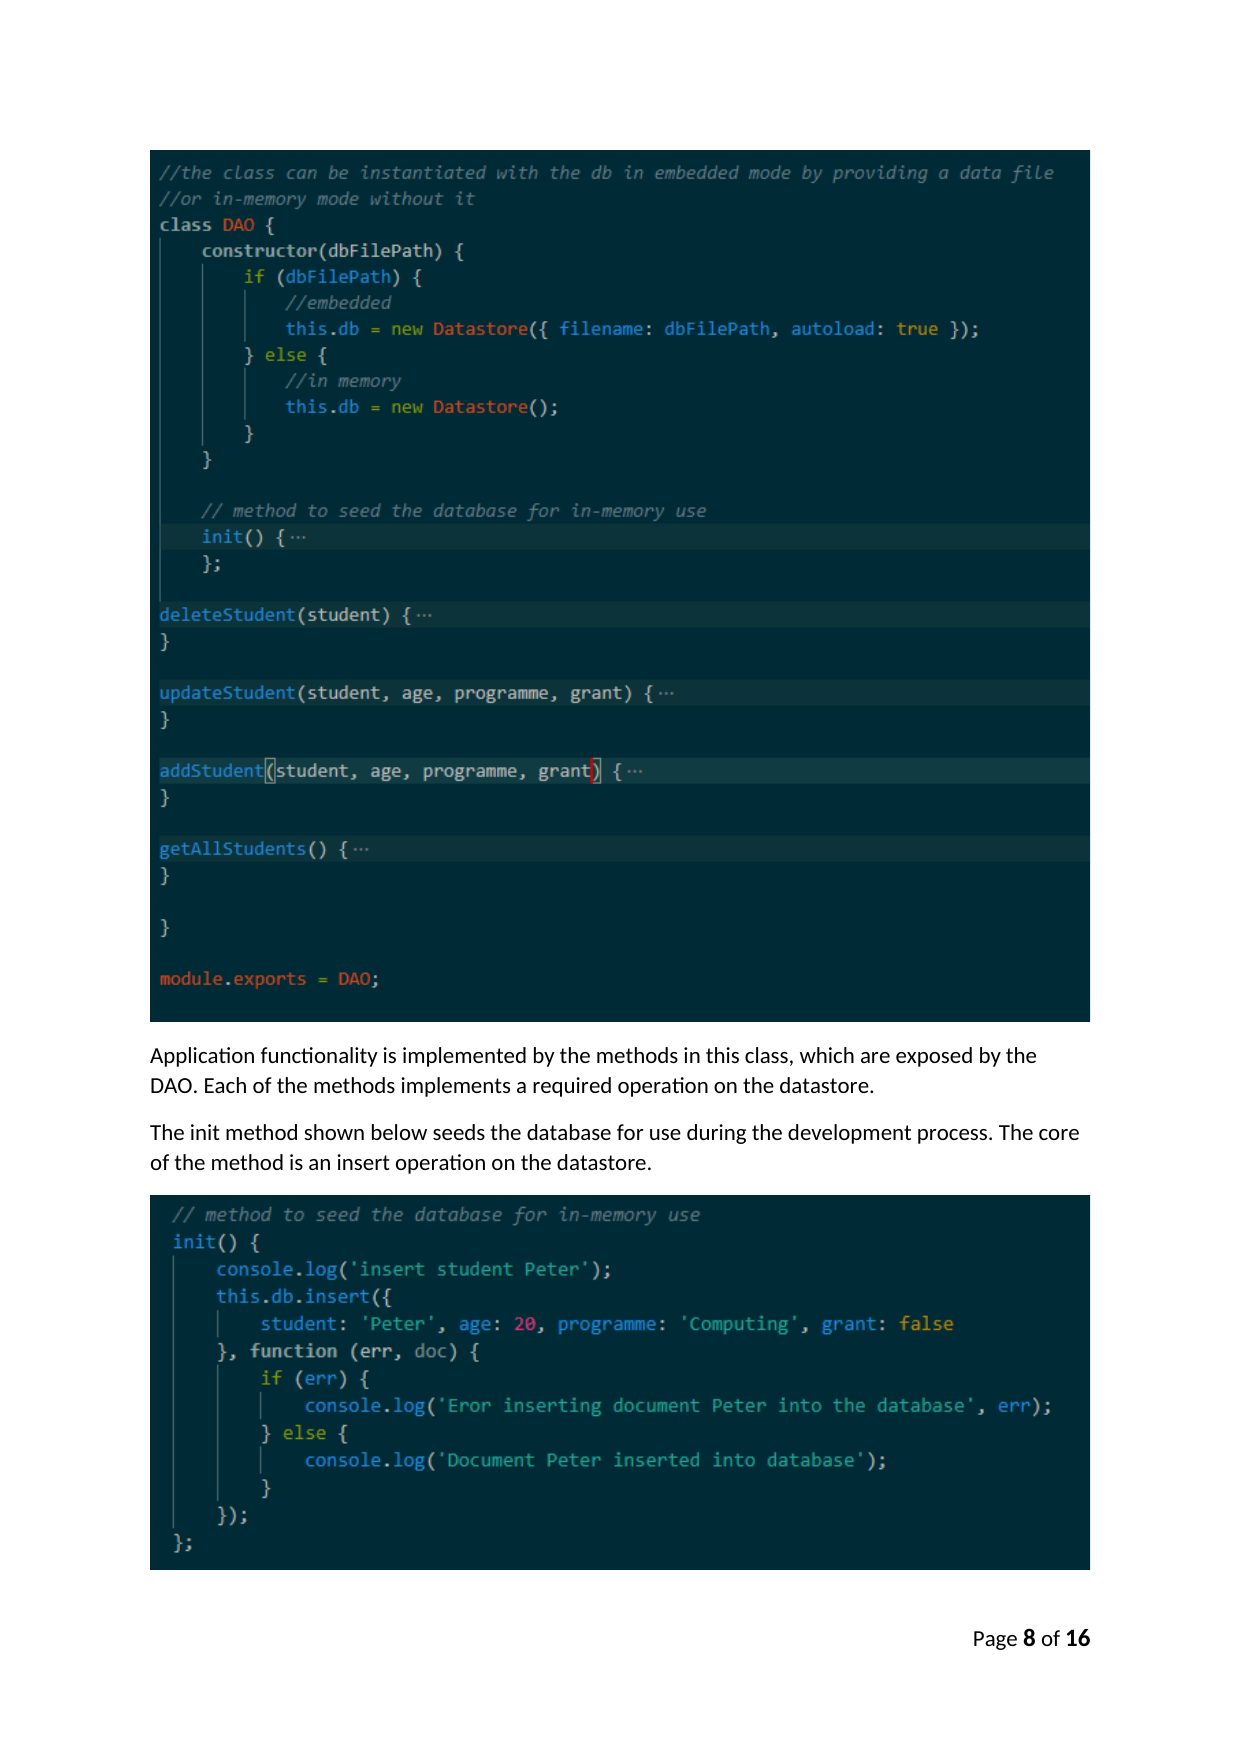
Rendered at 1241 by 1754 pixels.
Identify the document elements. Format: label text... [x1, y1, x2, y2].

text Application functionality is implemented by the methods in this class, which are exposed by the DAO. Each of the methods implements a required operation on the datastore. [150, 1041, 1090, 1099]
picture [803, 326, 811, 334]
picture [597, 166, 612, 179]
picture [582, 1402, 588, 1411]
picture [525, 1263, 534, 1275]
picture [572, 508, 577, 516]
picture [428, 1452, 434, 1470]
picture [482, 1267, 491, 1275]
picture [542, 322, 547, 339]
picture [961, 166, 975, 179]
picture [283, 1429, 292, 1439]
picture [245, 270, 252, 283]
picture [559, 1321, 574, 1334]
picture [316, 1457, 325, 1466]
picture [373, 1348, 392, 1357]
picture [899, 170, 928, 183]
picture [870, 1453, 875, 1470]
picture [297, 270, 306, 282]
picture [294, 1211, 304, 1221]
picture [496, 326, 506, 335]
picture [468, 193, 472, 205]
picture [539, 509, 544, 517]
picture [560, 1399, 567, 1412]
picture [738, 1454, 743, 1466]
picture [436, 170, 441, 178]
picture [217, 504, 222, 512]
picture [665, 322, 673, 334]
picture [403, 170, 417, 179]
picture [913, 1405, 920, 1412]
picture [297, 376, 305, 388]
picture [383, 1207, 392, 1221]
picture [252, 1234, 259, 1252]
picture [470, 1402, 478, 1411]
picture [162, 712, 167, 729]
picture [457, 196, 462, 205]
picture [246, 426, 251, 443]
picture [392, 326, 410, 335]
picture [509, 326, 526, 335]
picture [262, 1348, 292, 1357]
picture [636, 1211, 656, 1225]
picture [175, 1534, 182, 1552]
picture [769, 1320, 776, 1329]
picture [192, 196, 201, 204]
picture [615, 1398, 623, 1412]
picture [515, 1318, 536, 1330]
picture [846, 1460, 854, 1466]
picture [338, 378, 353, 386]
picture [277, 1289, 292, 1302]
picture [488, 323, 495, 335]
picture [902, 1399, 909, 1412]
picture [776, 166, 788, 179]
picture [272, 1371, 281, 1384]
picture [933, 1320, 953, 1330]
picture [235, 1266, 248, 1275]
picture [328, 1266, 336, 1279]
picture [251, 1207, 272, 1221]
picture [494, 1266, 501, 1275]
picture [433, 323, 453, 335]
picture [616, 1453, 623, 1466]
picture [822, 1321, 843, 1334]
picture [780, 1398, 787, 1412]
picture [371, 1457, 381, 1466]
picture [497, 170, 509, 178]
picture [268, 218, 274, 235]
picture [581, 1458, 590, 1466]
picture [457, 401, 463, 413]
picture [660, 1457, 667, 1465]
picture [845, 170, 860, 179]
picture [460, 1207, 475, 1221]
picture [900, 1316, 910, 1330]
picture [408, 1320, 420, 1330]
picture [735, 1400, 743, 1412]
picture [493, 1457, 502, 1466]
picture [160, 525, 1091, 549]
picture [162, 634, 167, 651]
picture [351, 1293, 358, 1302]
picture [837, 1398, 853, 1412]
picture [254, 270, 264, 283]
picture [445, 170, 454, 179]
picture [239, 1207, 249, 1221]
picture [593, 1402, 601, 1414]
picture [403, 504, 412, 516]
picture [288, 973, 294, 985]
picture [397, 1318, 402, 1327]
picture [282, 504, 297, 517]
picture [759, 1316, 766, 1330]
picture [312, 1321, 325, 1329]
picture [219, 1343, 226, 1361]
picture [328, 1213, 335, 1221]
picture [1036, 166, 1040, 179]
picture [297, 322, 305, 334]
picture [225, 171, 230, 179]
picture [911, 1316, 930, 1330]
picture [356, 508, 366, 517]
picture [635, 170, 643, 178]
picture [340, 1262, 346, 1280]
picture [416, 270, 421, 287]
picture [283, 1321, 292, 1330]
picture [297, 1371, 302, 1389]
picture [255, 1266, 265, 1275]
picture [850, 1321, 859, 1329]
picture [338, 1213, 346, 1221]
picture [340, 1425, 347, 1443]
picture [619, 1321, 655, 1329]
picture [160, 972, 200, 985]
picture [203, 248, 211, 257]
picture [354, 1402, 359, 1411]
picture [351, 1343, 357, 1361]
picture [221, 196, 233, 204]
picture [598, 326, 606, 334]
picture [713, 1399, 721, 1411]
picture [648, 1457, 656, 1464]
picture [956, 1402, 964, 1412]
picture [361, 1348, 370, 1357]
picture [394, 194, 398, 205]
picture [676, 322, 684, 334]
picture [1045, 171, 1051, 179]
picture [381, 270, 390, 282]
picture [672, 1454, 677, 1466]
picture [656, 171, 662, 179]
picture [382, 378, 401, 389]
picture [263, 1425, 270, 1443]
picture [245, 976, 253, 985]
picture [450, 1263, 457, 1275]
picture [514, 1207, 532, 1225]
picture [551, 1264, 556, 1275]
picture [496, 404, 506, 413]
picture [373, 1209, 381, 1221]
picture [439, 1209, 446, 1221]
picture [328, 1457, 337, 1466]
picture [392, 404, 410, 413]
picture [793, 1454, 798, 1466]
picture [173, 218, 179, 231]
picture [570, 1211, 579, 1220]
picture [471, 1343, 478, 1361]
picture [278, 270, 283, 284]
picture [184, 167, 188, 179]
picture [329, 166, 346, 179]
picture [246, 348, 251, 365]
picture [362, 1291, 369, 1302]
picture [384, 1289, 391, 1307]
picture [262, 196, 281, 205]
picture [908, 326, 937, 335]
picture [548, 1454, 557, 1466]
picture [747, 1405, 754, 1412]
picture [162, 920, 167, 937]
picture [408, 404, 423, 413]
picture [984, 167, 988, 179]
picture [488, 401, 495, 413]
picture [160, 170, 167, 180]
picture [289, 245, 294, 257]
picture [350, 1207, 360, 1221]
picture [328, 1402, 337, 1411]
picture [433, 401, 453, 413]
picture [457, 323, 463, 335]
picture [506, 1263, 512, 1275]
picture [434, 504, 443, 516]
picture [702, 166, 712, 179]
picture [415, 245, 421, 257]
picture [899, 323, 905, 335]
picture [718, 326, 726, 334]
picture [445, 508, 454, 516]
picture [813, 1453, 819, 1466]
picture [345, 1457, 352, 1466]
picture [477, 166, 486, 179]
picture [549, 1402, 557, 1411]
picture [1017, 1402, 1030, 1411]
picture [286, 374, 296, 388]
picture [511, 170, 516, 179]
picture [266, 504, 270, 516]
picture [484, 1457, 490, 1466]
picture [952, 322, 956, 339]
picture [694, 1400, 700, 1412]
picture [205, 972, 210, 985]
picture [362, 244, 369, 257]
picture [591, 1211, 634, 1221]
picture [160, 837, 1091, 861]
picture [760, 322, 769, 334]
picture [285, 1209, 292, 1221]
picture [265, 352, 274, 361]
picture [247, 245, 252, 257]
picture [160, 196, 167, 206]
picture [229, 1289, 237, 1302]
picture [188, 1207, 195, 1216]
picture [976, 170, 981, 178]
picture [230, 1209, 238, 1221]
picture [205, 1211, 225, 1221]
picture [528, 1454, 533, 1464]
picture [305, 1375, 325, 1384]
picture [355, 296, 377, 309]
picture [677, 508, 686, 517]
picture [286, 296, 296, 310]
picture [620, 508, 664, 521]
picture [571, 170, 580, 178]
picture [528, 504, 538, 521]
picture [529, 167, 538, 178]
picture [283, 1266, 292, 1275]
picture [244, 170, 253, 179]
picture [684, 1402, 689, 1411]
picture [218, 1507, 224, 1525]
picture [160, 758, 1091, 783]
picture [923, 1398, 930, 1412]
picture [160, 603, 1091, 627]
picture [315, 296, 346, 309]
picture [419, 196, 428, 205]
picture [747, 1318, 754, 1328]
picture [382, 296, 391, 309]
picture [457, 505, 462, 517]
picture [271, 508, 279, 516]
picture [394, 168, 398, 179]
picture [562, 322, 567, 334]
picture [474, 1211, 480, 1220]
picture [244, 196, 259, 204]
picture [587, 1321, 601, 1334]
picture [316, 1293, 325, 1302]
picture [934, 1402, 942, 1412]
picture [192, 166, 196, 178]
picture [681, 1457, 694, 1464]
picture [545, 508, 559, 516]
picture [436, 244, 441, 261]
picture [372, 244, 379, 257]
picture [529, 1211, 535, 1219]
picture [866, 322, 874, 334]
picture [466, 404, 480, 413]
picture [803, 166, 811, 179]
picture [223, 219, 255, 231]
picture [411, 1457, 418, 1469]
picture [662, 166, 690, 179]
picture [181, 196, 190, 205]
picture [482, 508, 490, 517]
picture [316, 1348, 337, 1357]
picture [1025, 166, 1032, 179]
picture [713, 166, 725, 179]
picture [878, 170, 883, 179]
picture [263, 1480, 271, 1498]
picture [346, 300, 354, 309]
picture [669, 1211, 679, 1221]
picture [714, 1320, 730, 1334]
picture [385, 196, 390, 205]
picture [515, 1402, 523, 1411]
picture [537, 1211, 547, 1220]
picture [311, 378, 316, 387]
picture [737, 1321, 744, 1330]
picture [794, 1402, 799, 1411]
picture [448, 1211, 458, 1221]
picture [384, 1323, 391, 1330]
picture [371, 196, 383, 204]
picture [861, 170, 875, 178]
picture [604, 1321, 611, 1329]
picture [362, 170, 368, 179]
picture [691, 1213, 698, 1221]
picture [637, 1457, 644, 1466]
picture [361, 274, 369, 282]
picture [345, 400, 353, 412]
picture [367, 504, 381, 516]
picture [730, 1321, 737, 1328]
picture [416, 1343, 446, 1357]
picture [461, 1402, 468, 1411]
picture [426, 167, 430, 179]
picture [287, 171, 293, 179]
picture [160, 222, 168, 231]
picture [505, 1457, 518, 1466]
picture [428, 1398, 434, 1416]
picture [814, 170, 822, 181]
picture [471, 504, 481, 517]
picture [780, 1320, 788, 1334]
picture [868, 1318, 872, 1329]
picture [792, 326, 800, 334]
picture [361, 1374, 365, 1385]
picture [286, 270, 294, 282]
picture [1033, 1398, 1039, 1416]
picture [356, 378, 376, 387]
picture [887, 166, 896, 179]
picture [162, 868, 167, 885]
picture [770, 1453, 787, 1466]
picture [408, 326, 423, 335]
picture [471, 1321, 479, 1334]
text The init method shown below seeds the database for use during the development process. The core of the method is an insert operation on the datastore. [150, 1118, 1090, 1176]
picture [160, 681, 1091, 705]
picture [560, 1211, 567, 1221]
picture [560, 1266, 578, 1275]
picture [215, 196, 220, 205]
picture [318, 192, 353, 205]
picture [458, 244, 462, 261]
picture [251, 1343, 260, 1357]
picture [403, 192, 418, 205]
picture [573, 1454, 578, 1466]
picture [409, 1402, 420, 1415]
picture [297, 170, 312, 179]
picture [319, 378, 327, 386]
picture [881, 1399, 897, 1412]
picture [855, 326, 863, 334]
picture [234, 976, 242, 985]
picture [372, 1266, 380, 1275]
picture [542, 400, 546, 417]
picture [714, 1452, 721, 1466]
picture [594, 1262, 600, 1280]
picture [725, 166, 739, 179]
picture [538, 1266, 546, 1275]
picture [256, 976, 268, 989]
picture [236, 166, 240, 179]
picture [297, 1345, 303, 1357]
picture [647, 1402, 655, 1412]
picture [609, 326, 637, 334]
picture [416, 1208, 425, 1221]
picture [329, 244, 358, 257]
picture [256, 248, 284, 257]
picture [233, 508, 248, 516]
picture [561, 166, 569, 178]
picture [740, 326, 748, 334]
picture [402, 248, 411, 257]
picture [625, 1457, 634, 1466]
picture [307, 1343, 315, 1357]
picture [363, 1262, 368, 1275]
picture [297, 248, 317, 257]
picture [269, 976, 285, 985]
picture [185, 1239, 194, 1248]
picture [804, 1400, 810, 1412]
picture [757, 1402, 766, 1412]
picture [295, 1425, 325, 1439]
picture [395, 1266, 403, 1275]
picture [328, 1375, 336, 1384]
picture [627, 170, 632, 179]
picture [963, 322, 967, 339]
picture [833, 170, 843, 182]
picture [826, 1458, 833, 1466]
picture [637, 1402, 644, 1412]
picture [451, 1343, 457, 1361]
picture [277, 348, 306, 361]
picture [373, 1289, 379, 1299]
picture [425, 244, 433, 257]
picture [262, 1371, 268, 1384]
picture [230, 248, 238, 257]
picture [297, 298, 305, 310]
picture [257, 506, 261, 517]
picture [282, 196, 306, 209]
picture [345, 1403, 352, 1411]
picture [505, 1398, 512, 1412]
picture [457, 167, 462, 179]
picture [316, 1266, 325, 1275]
picture [394, 1211, 403, 1218]
picture [560, 1460, 568, 1466]
picture [658, 1402, 667, 1412]
picture [509, 404, 526, 413]
picture [427, 1211, 436, 1221]
picture [520, 167, 525, 179]
picture [749, 170, 775, 179]
picture [339, 973, 370, 985]
picture [212, 248, 227, 257]
picture [316, 1402, 325, 1411]
picture [1012, 168, 1022, 183]
picture [693, 1453, 699, 1466]
picture [437, 194, 441, 205]
picture [992, 170, 1001, 179]
picture [345, 322, 353, 334]
picture [571, 1398, 578, 1412]
picture [670, 1402, 683, 1412]
picture [387, 245, 401, 257]
picture [297, 400, 305, 412]
picture [295, 1317, 308, 1330]
picture [552, 167, 556, 179]
picture [182, 222, 190, 231]
picture [466, 326, 480, 335]
picture [802, 1457, 810, 1466]
picture [602, 508, 619, 517]
picture [412, 1263, 424, 1275]
picture [493, 1211, 502, 1221]
picture [219, 1291, 226, 1302]
picture [162, 790, 167, 807]
picture [345, 271, 352, 282]
picture [459, 1321, 468, 1330]
picture [625, 1402, 633, 1410]
